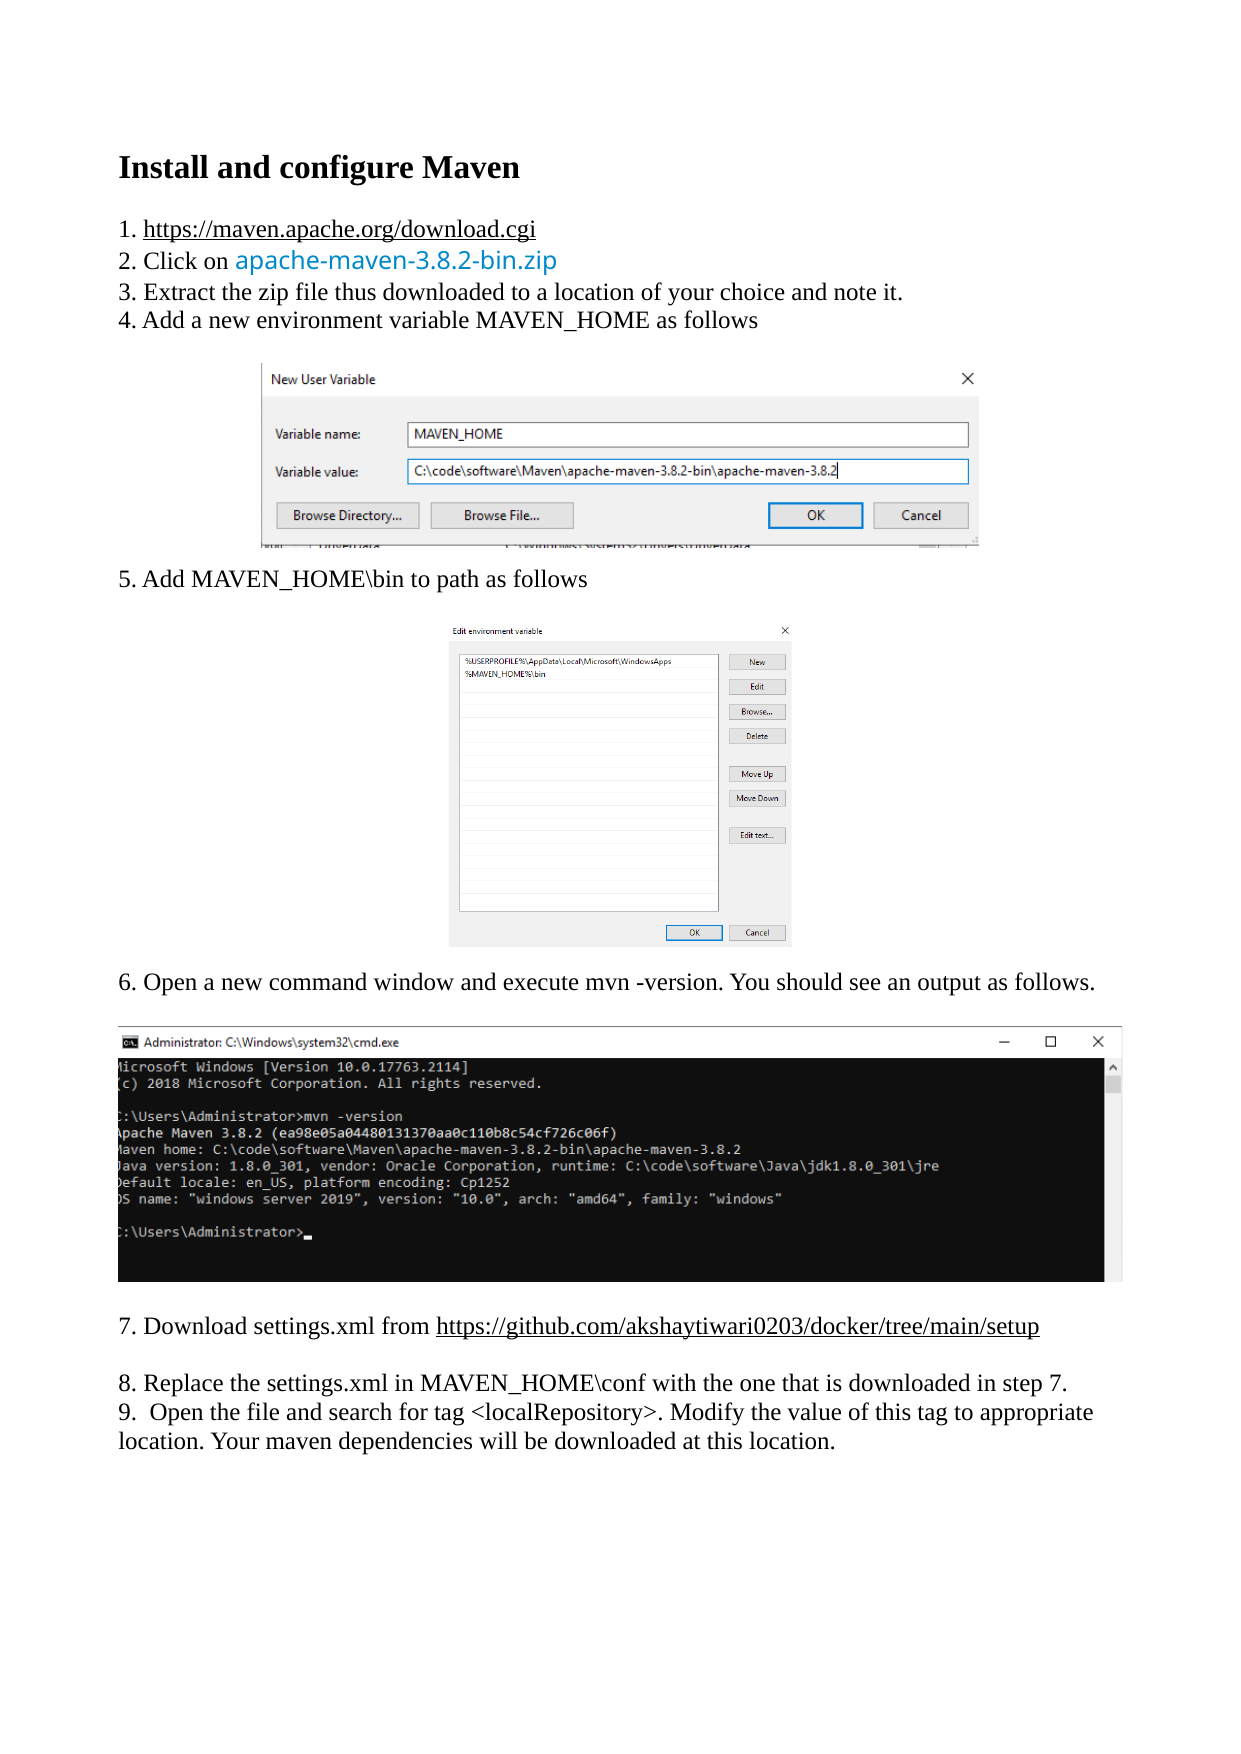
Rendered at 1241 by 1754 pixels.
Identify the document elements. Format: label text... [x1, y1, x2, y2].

text 6. Open a new command window and execute mvn -version. You should see an output as follows. [118, 967, 1122, 996]
text 3. Extract the zip file thus downloaded to a location of your choice and note it. [118, 277, 1122, 306]
text 4. Add a new environment variable MAVEN_HOME as follows [118, 306, 1122, 334]
picture [118, 1024, 1123, 1282]
text 1. https://maven.apache.org/download.cgi [118, 214, 1122, 243]
text 8. Replace the settings.xml in MAVEN_HOME\conf with the one that is downloaded in step 7. [118, 1368, 1122, 1397]
text 5. Add MAVEN_HOME\bin to path as follows [118, 564, 1122, 593]
picture [261, 363, 979, 548]
picture [448, 621, 792, 947]
text Install and configure Maven [118, 147, 1122, 185]
text 7. Download settings.xml from https://github.com/akshaytiwari0203/docker/tree/main/setup [118, 1311, 1122, 1339]
text 2. Click on apache-maven-3.8.2-bin.zip [118, 243, 1122, 277]
text 9. Open the file and search for tag <localRepository>. Modify the value of this tag to appropriate location. Your maven dependencies will be downloaded at this location. [118, 1397, 1122, 1454]
